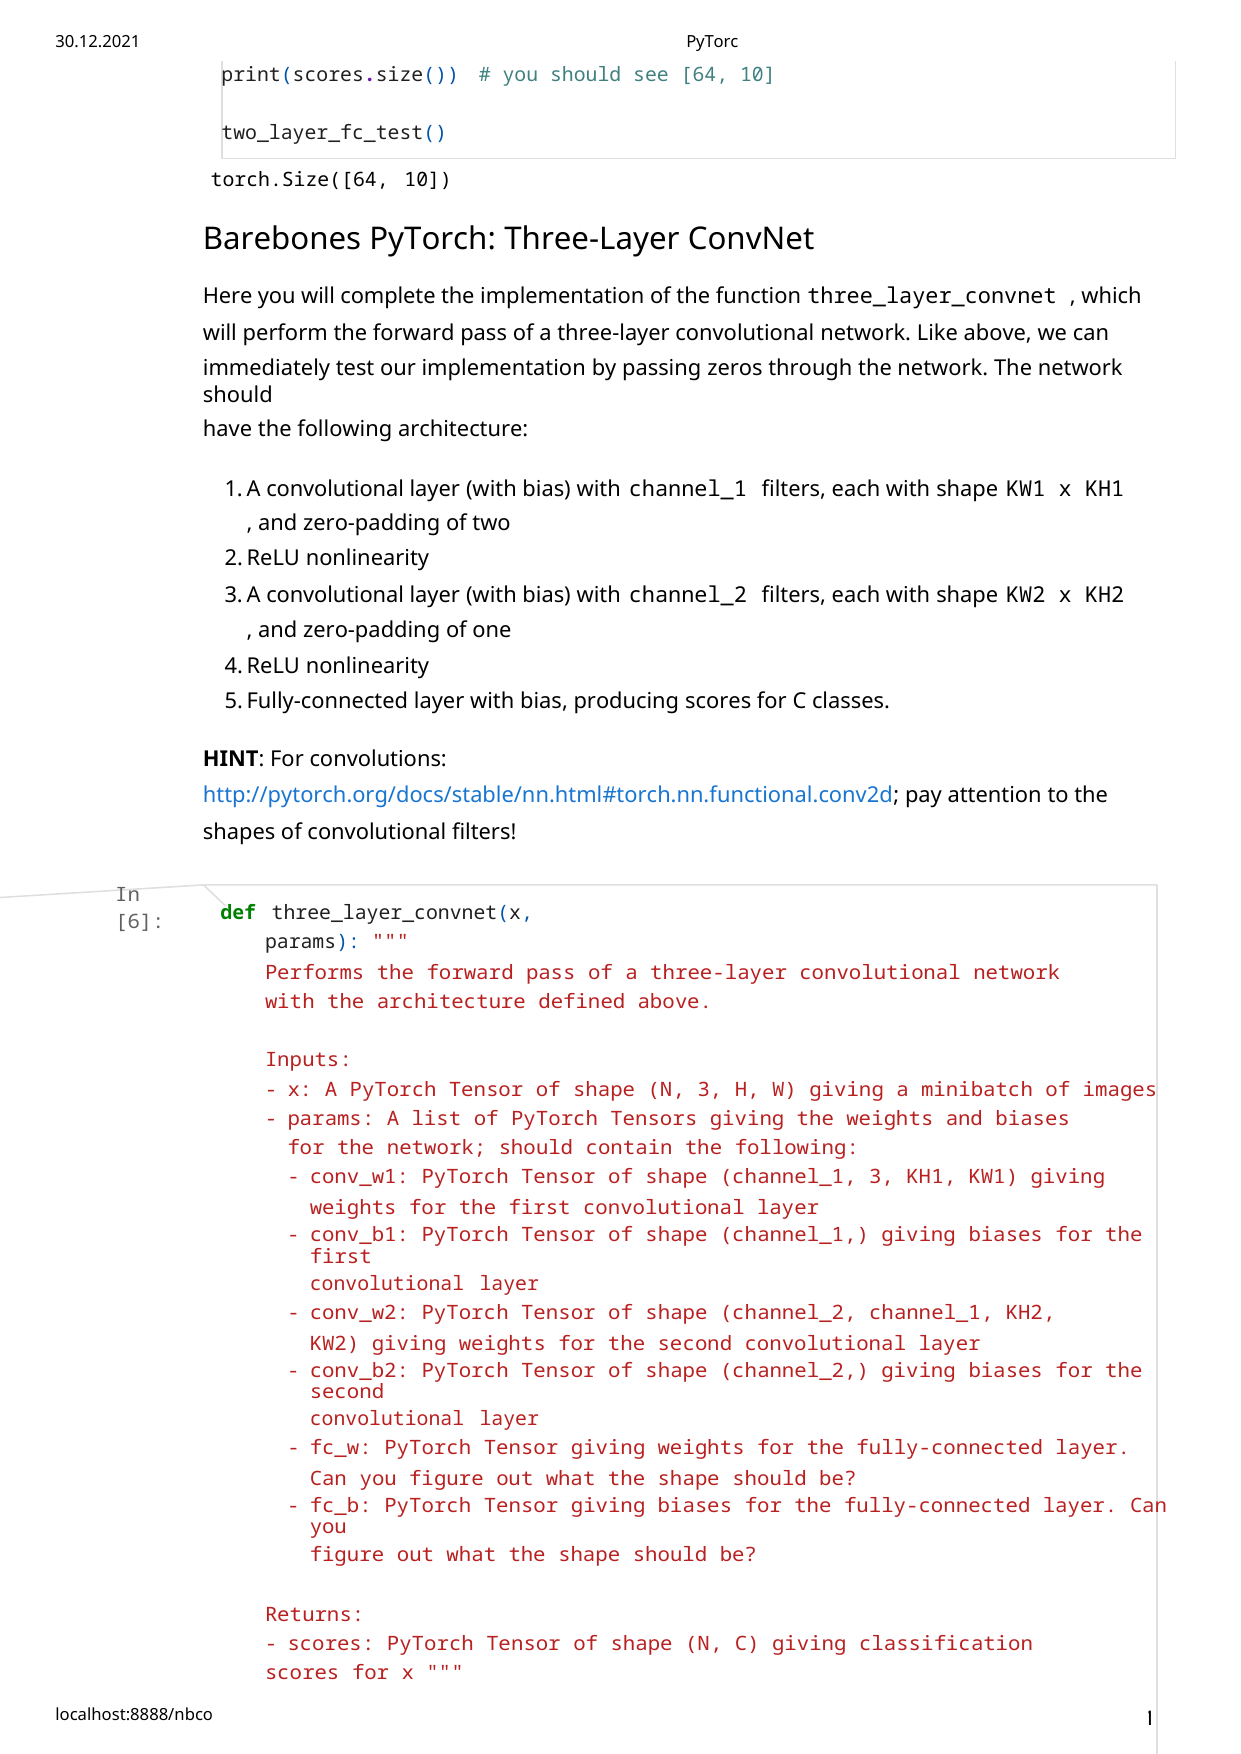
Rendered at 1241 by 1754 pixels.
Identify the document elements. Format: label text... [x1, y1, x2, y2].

text Inputs: [265, 1045, 1173, 1072]
list ReLU nonlinearity [224, 542, 1173, 572]
text Here you will complete the implementation of the function three_layer_convnet , which will perform the forward pass of a three-layer convolutional network. Like above, we can [203, 280, 1173, 347]
text HINT: For convolutions: http://pytorch.org/docs/stable/nn.html#torch.nn.functional.conv2d; pay attention to the shapes of convolutional filters! [203, 743, 1128, 846]
list Fully-connected layer with bias, producing scores for C classes. [224, 685, 1173, 715]
text def three_layer_convnet(x, params): """ [220, 898, 641, 954]
text immediately test our implementation by passing zeros through the network. The network should [203, 353, 1173, 408]
text convolutional layer [309, 1405, 1173, 1432]
list x: A PyTorch Tensor of shape (N, 3, H, W) giving a minibatch of images [265, 1076, 1173, 1103]
list conv_b1: PyTorch Tensor of shape (channel_1,) giving biases for the first [287, 1224, 1173, 1267]
text In [6]: [115, 880, 193, 934]
list conv_w2: PyTorch Tensor of shape (channel_2, channel_1, KH2, KW2) giving weights for the second convolutional layer [287, 1298, 1115, 1356]
list A convolutional layer (with bias) with channel_1 filters, each with shape KW1 x KH1 , and zero-padding of two [224, 473, 1133, 537]
list conv_w1: PyTorch Tensor of shape (channel_1, 3, KH1, KW1) giving weights for the first convolutional layer [287, 1163, 1115, 1221]
text Returns: [265, 1600, 1173, 1627]
text Performs the forward pass of a three-layer convolutional network with the architecture defined above. [265, 958, 1082, 1014]
list params: A list of PyTorch Tensors giving the weights and biases for the network; should contain the following: [265, 1104, 1081, 1161]
text figure out what the shape should be? [309, 1540, 1173, 1567]
list scores: PyTorch Tensor of shape (N, C) giving classification scores for x """ [265, 1629, 1104, 1685]
text torch.Size([64, 10]) [210, 165, 1173, 192]
subtitle Barebones PyTorch: Three-Layer ConvNet [203, 216, 1173, 259]
list fc_b: PyTorch Tensor giving biases for the fully-connected layer. Can you [287, 1495, 1173, 1538]
list ReLU nonlinearity [224, 650, 1173, 680]
list conv_b2: PyTorch Tensor of shape (channel_2,) giving biases for the second [287, 1360, 1173, 1403]
text have the following architecture: [203, 413, 1173, 443]
list A convolutional layer (with bias) with channel_2 filters, each with shape KW2 x KH2 , and zero-padding of one [224, 579, 1133, 643]
text convolutional layer [309, 1269, 1173, 1296]
list fc_w: PyTorch Tensor giving weights for the fully-connected layer. Can you figure out what the shape should be? [287, 1433, 1137, 1491]
